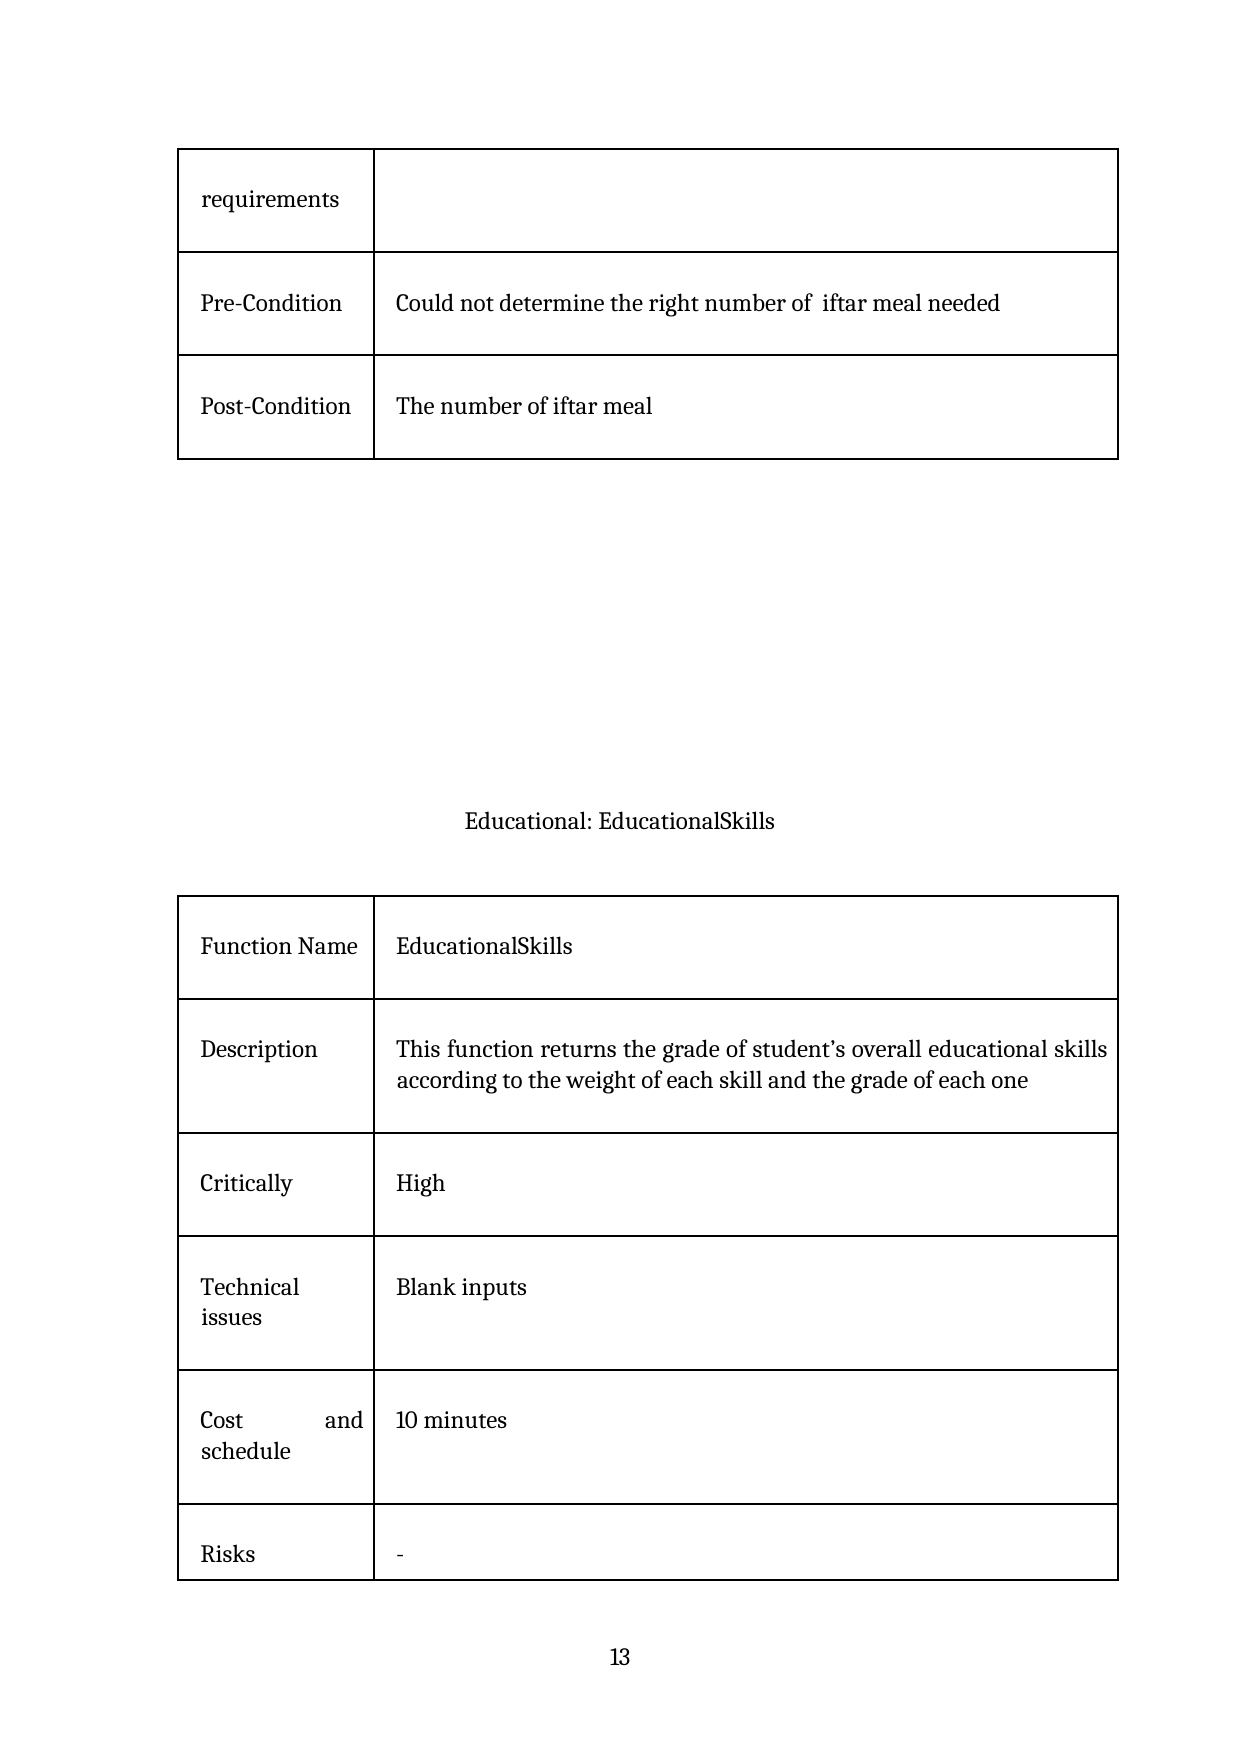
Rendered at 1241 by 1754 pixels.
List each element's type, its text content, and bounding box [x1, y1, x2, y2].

table_cell This function returns the grade of student’s overall educational skills according to the weight of each skill and the grade of each one [375, 1000, 1117, 1132]
table_header EducationalSkills [375, 897, 1117, 998]
table_cell Description [179, 1000, 373, 1132]
table_cell Post-Condition [179, 356, 373, 458]
table_cell Cost and schedule [179, 1371, 373, 1502]
table_cell Pre-Condition [179, 253, 373, 354]
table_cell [375, 150, 1117, 251]
table_cell Risks [179, 1505, 373, 1579]
table_cell Blank inputs [375, 1237, 1117, 1369]
table_cell High [375, 1134, 1117, 1235]
table_cell Could not determine the right number of iftar meal needed [375, 253, 1117, 354]
table_cell Critically [179, 1134, 373, 1235]
table_cell The number of iftar meal [375, 356, 1117, 458]
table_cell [179, 150, 373, 251]
table_header Function Name [179, 897, 373, 998]
text Educational: EducationalSkills [216, 807, 1023, 835]
table_cell Technical issues [179, 1237, 373, 1369]
table_cell 10 minutes [375, 1371, 1117, 1502]
table_cell - [375, 1505, 1117, 1579]
